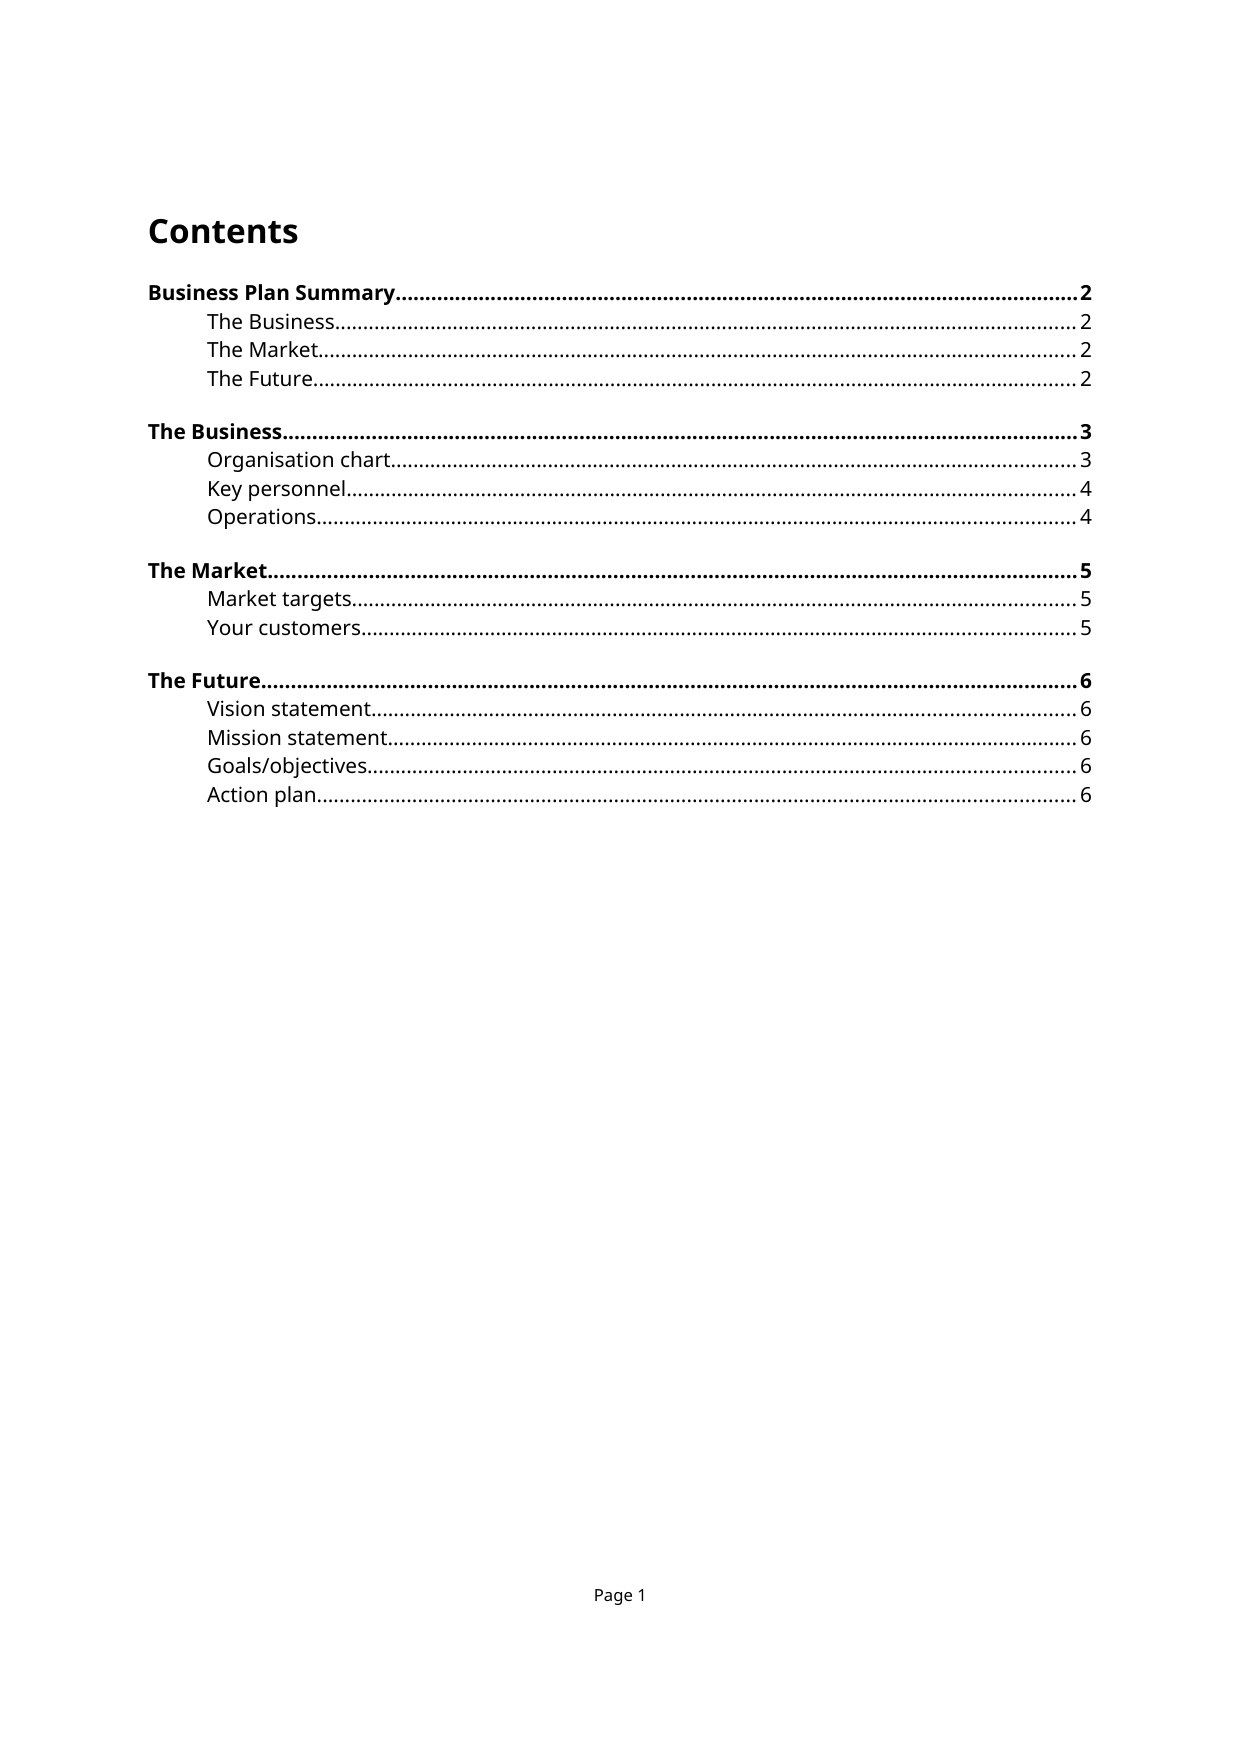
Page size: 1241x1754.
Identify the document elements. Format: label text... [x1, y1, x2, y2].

text Key personnel 4 [207, 474, 1092, 502]
text The Business 3 [148, 417, 1092, 446]
text The Future 6 [148, 666, 1092, 694]
text Business Plan Summary 2 [148, 278, 1092, 307]
text The Market 5 [148, 556, 1092, 584]
text The Future 2 [207, 364, 1092, 392]
text Your customers 5 [207, 613, 1092, 641]
text Mission statement 6 [207, 723, 1092, 751]
text Goals/objectives 6 [207, 751, 1092, 780]
text The Market 2 [207, 335, 1092, 364]
text Contents [148, 208, 1092, 253]
text Operations 4 [207, 502, 1092, 531]
text The Business 2 [207, 307, 1092, 335]
text Action plan 6 [207, 780, 1092, 808]
text Market targets 5 [207, 584, 1092, 613]
text Vision statement 6 [207, 694, 1092, 723]
text Organisation chart 3 [207, 446, 1092, 474]
